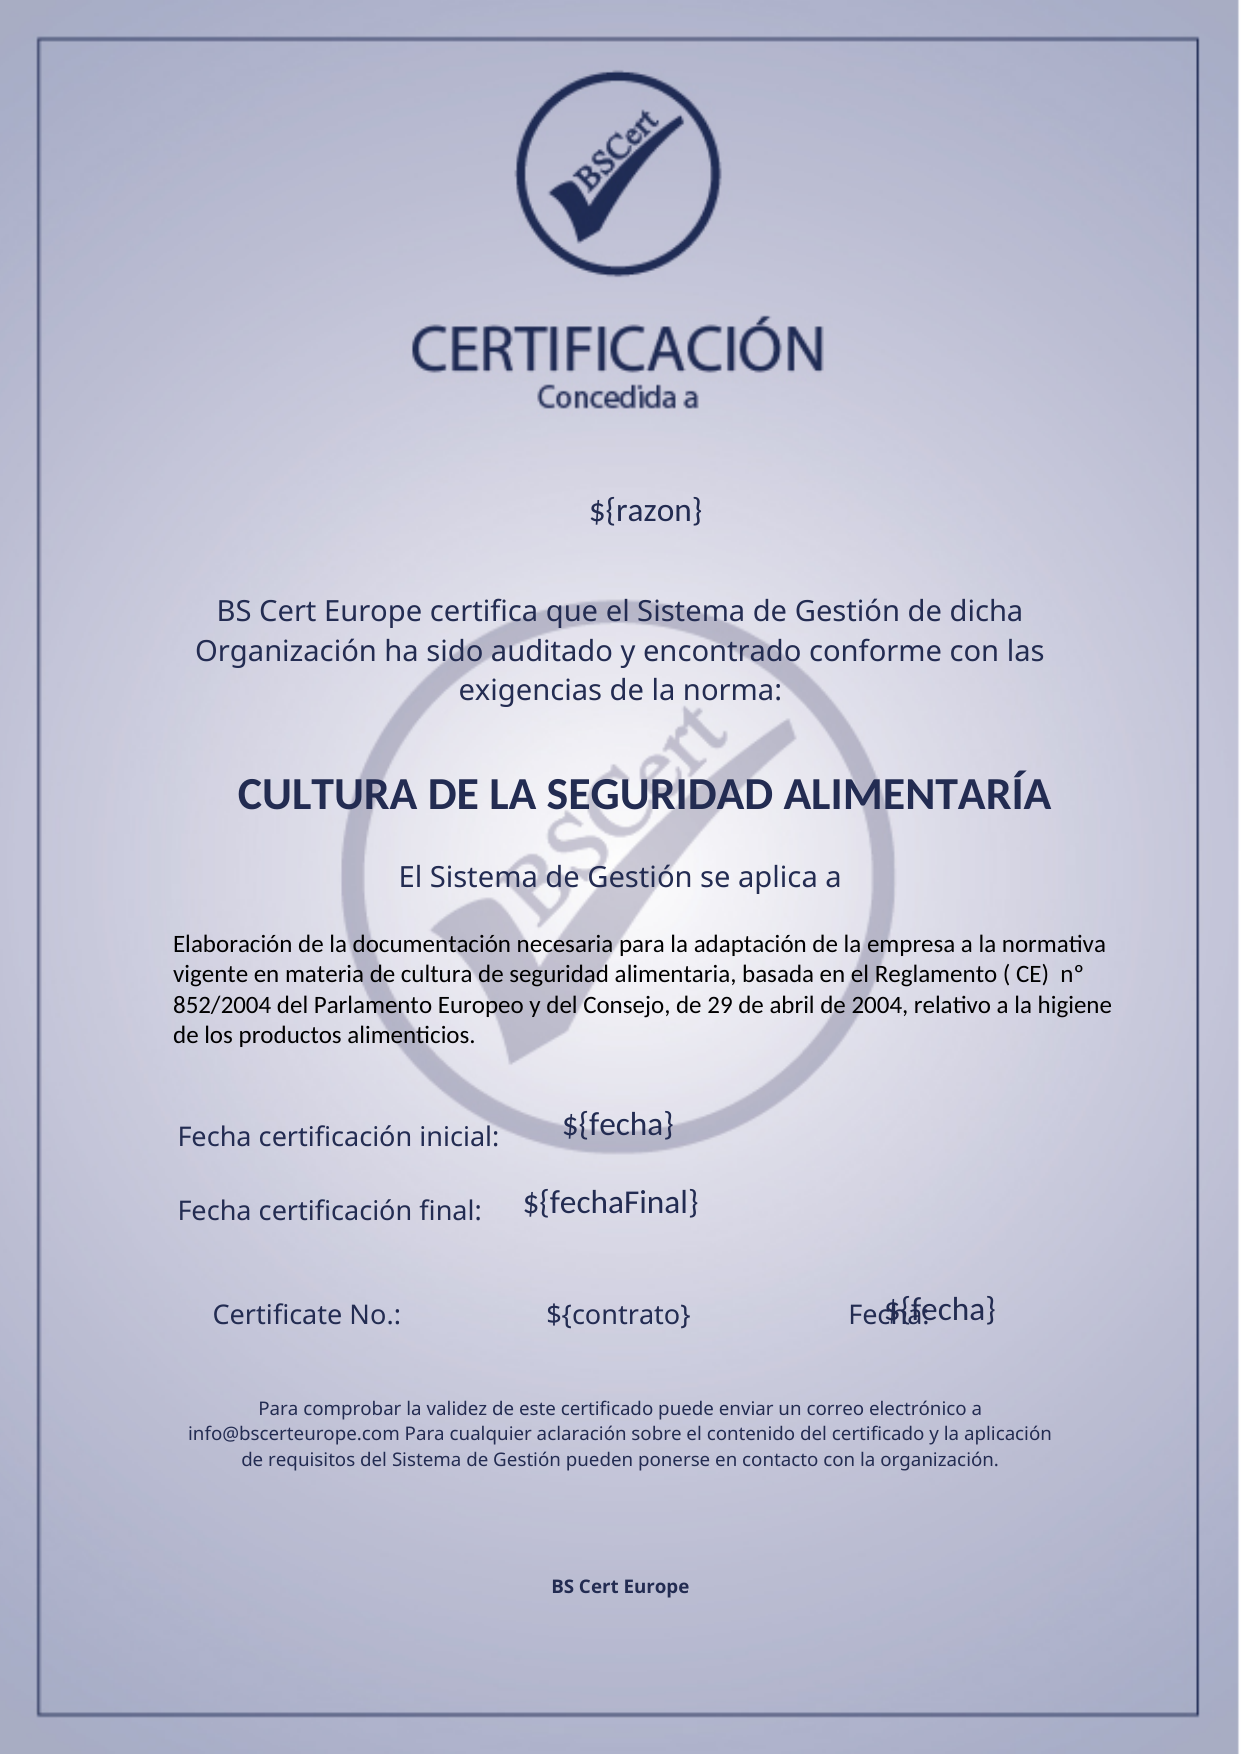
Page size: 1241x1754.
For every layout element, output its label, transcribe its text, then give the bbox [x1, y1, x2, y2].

text Certificate No.: ${contrato} Fecha: [177, 1296, 1063, 1332]
text El Sistema de Gestión se aplica a [177, 857, 1063, 896]
picture [0, 0, 1241, 1754]
text BS Cert Europe certifica que el Sistema de Gestión de dicha Organización ha sido auditado y encontrado conforme con las exigencias de la norma: [177, 590, 1063, 709]
text Para comprobar la validez de este certificado puede enviar un correo electrónico a info@bscerteurope.com Para cualquier aclaración sobre el contenido del certificado y la aplicación de requisitos del Sistema de Gestión pueden ponerse en contacto con la organización. [177, 1395, 1063, 1471]
text Fecha certificación inicial: [177, 1118, 1063, 1154]
text Fecha certificación final: [177, 1191, 1063, 1228]
text BS Cert Europe [177, 1573, 1063, 1599]
